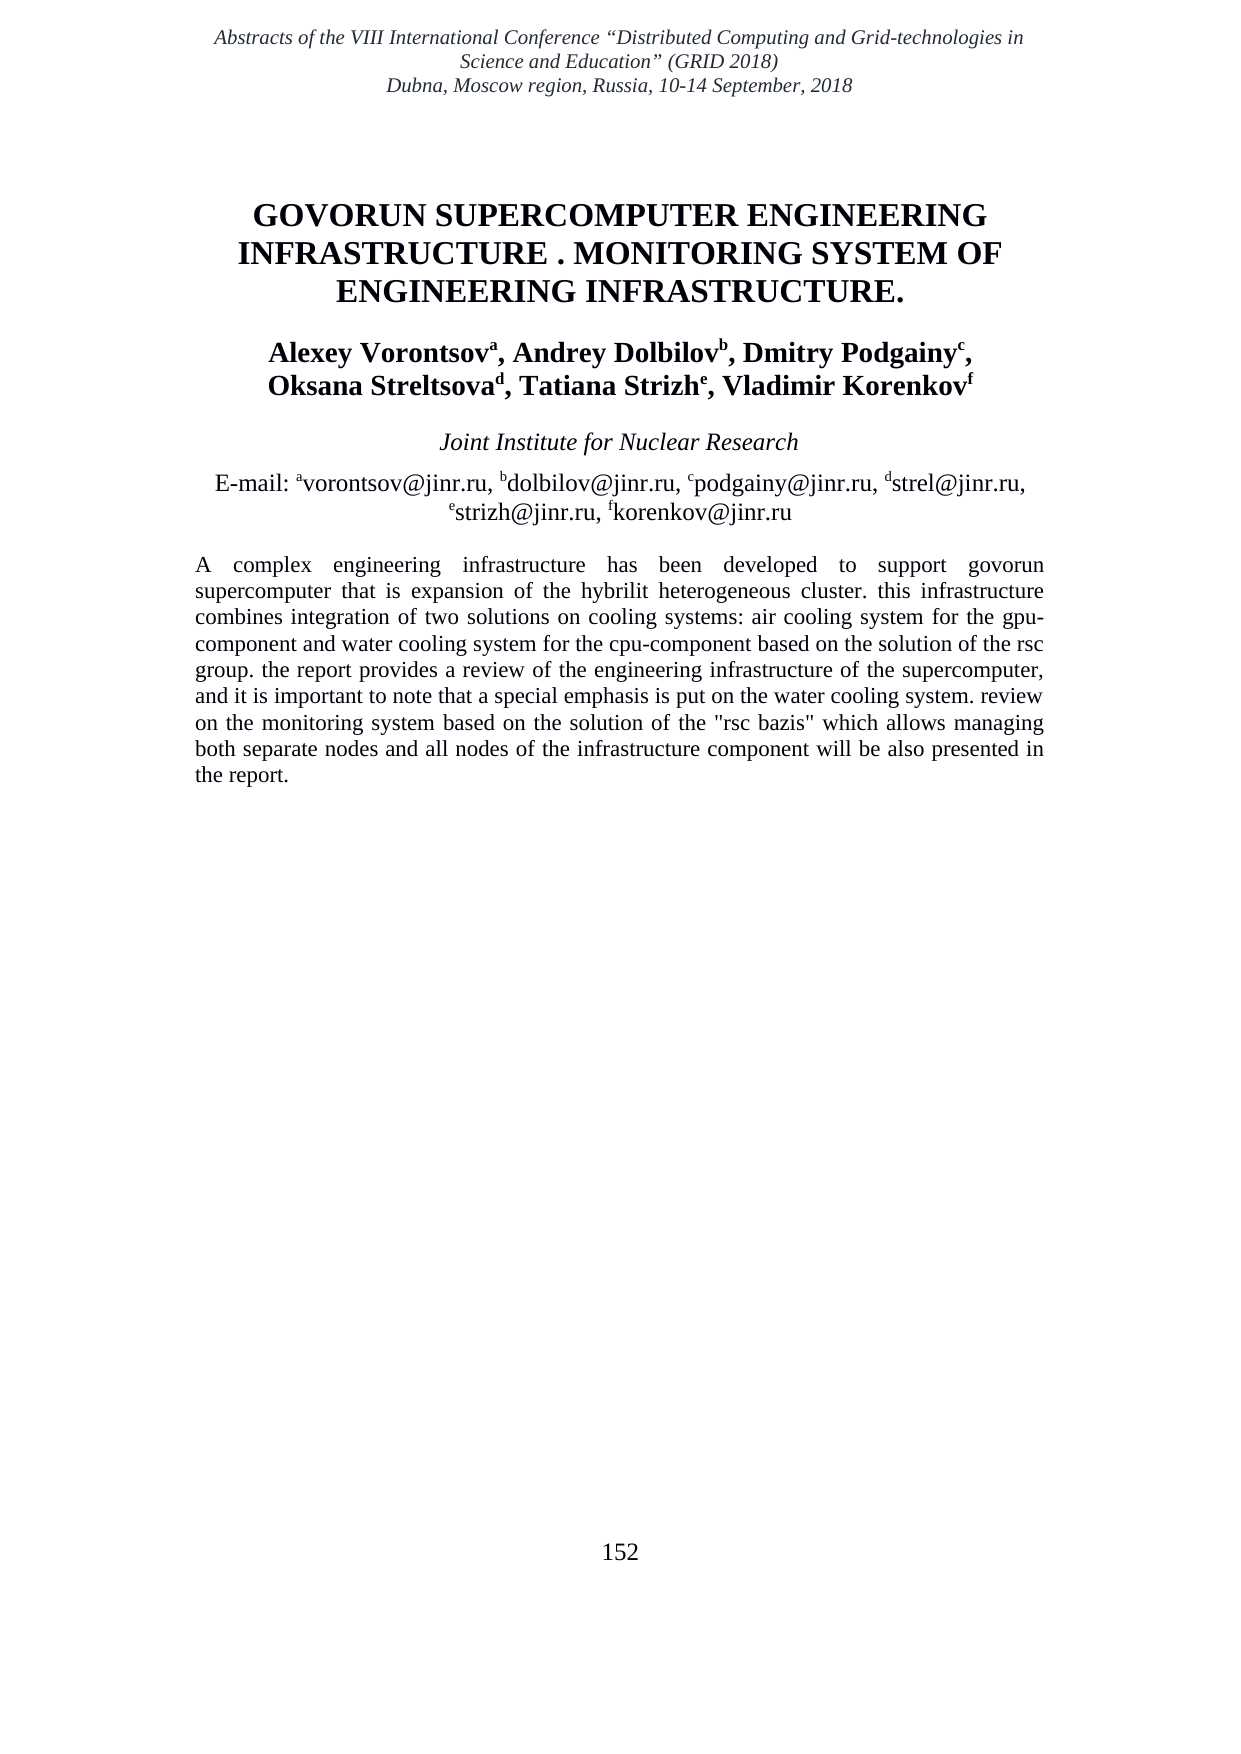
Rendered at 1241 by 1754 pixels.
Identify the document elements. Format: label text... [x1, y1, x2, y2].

title GOVORUN SUPERCOMPUTER ENGINEERING INFRASTRUCTURE . MONITORING SYSTEM OF ENGINEERING INFRASTRUCTURE. [195, 195, 1045, 310]
text E-mail: avorontsov@jinr.ru, bdolbilov@jinr.ru, cpodgainy@jinr.ru, dstrel@jinr.ru, estrizh@jinr.ru, fkorenkov@jinr.ru [195, 468, 1045, 526]
text A complex engineering infrastructure has been developed to support govorun supercomputer that is expansion of the hybrilit heterogeneous cluster. this infrastructure combines integration of two solutions on cooling systems: air cooling system for the gpu-component and water cooling system for the cpu-component based on the solution of the rsc group. the report provides a review of the engineering infrastructure of the supercomputer, and it is important to note that a special emphasis is put on the water cooling system. review on the monitoring system based on the solution of the "rsc bazis" which allows managing both separate nodes and all nodes of the infrastructure component will be also presented in the report. [195, 551, 1045, 788]
text Joint Institute for Nuclear Research [195, 427, 1045, 456]
text Alexey Vorontsova, Andrey Dolbilovb, Dmitry Podgainyc, Oksana Streltsovad, Tatiana Strizhe, Vladimir Korenkovf [195, 335, 1045, 402]
